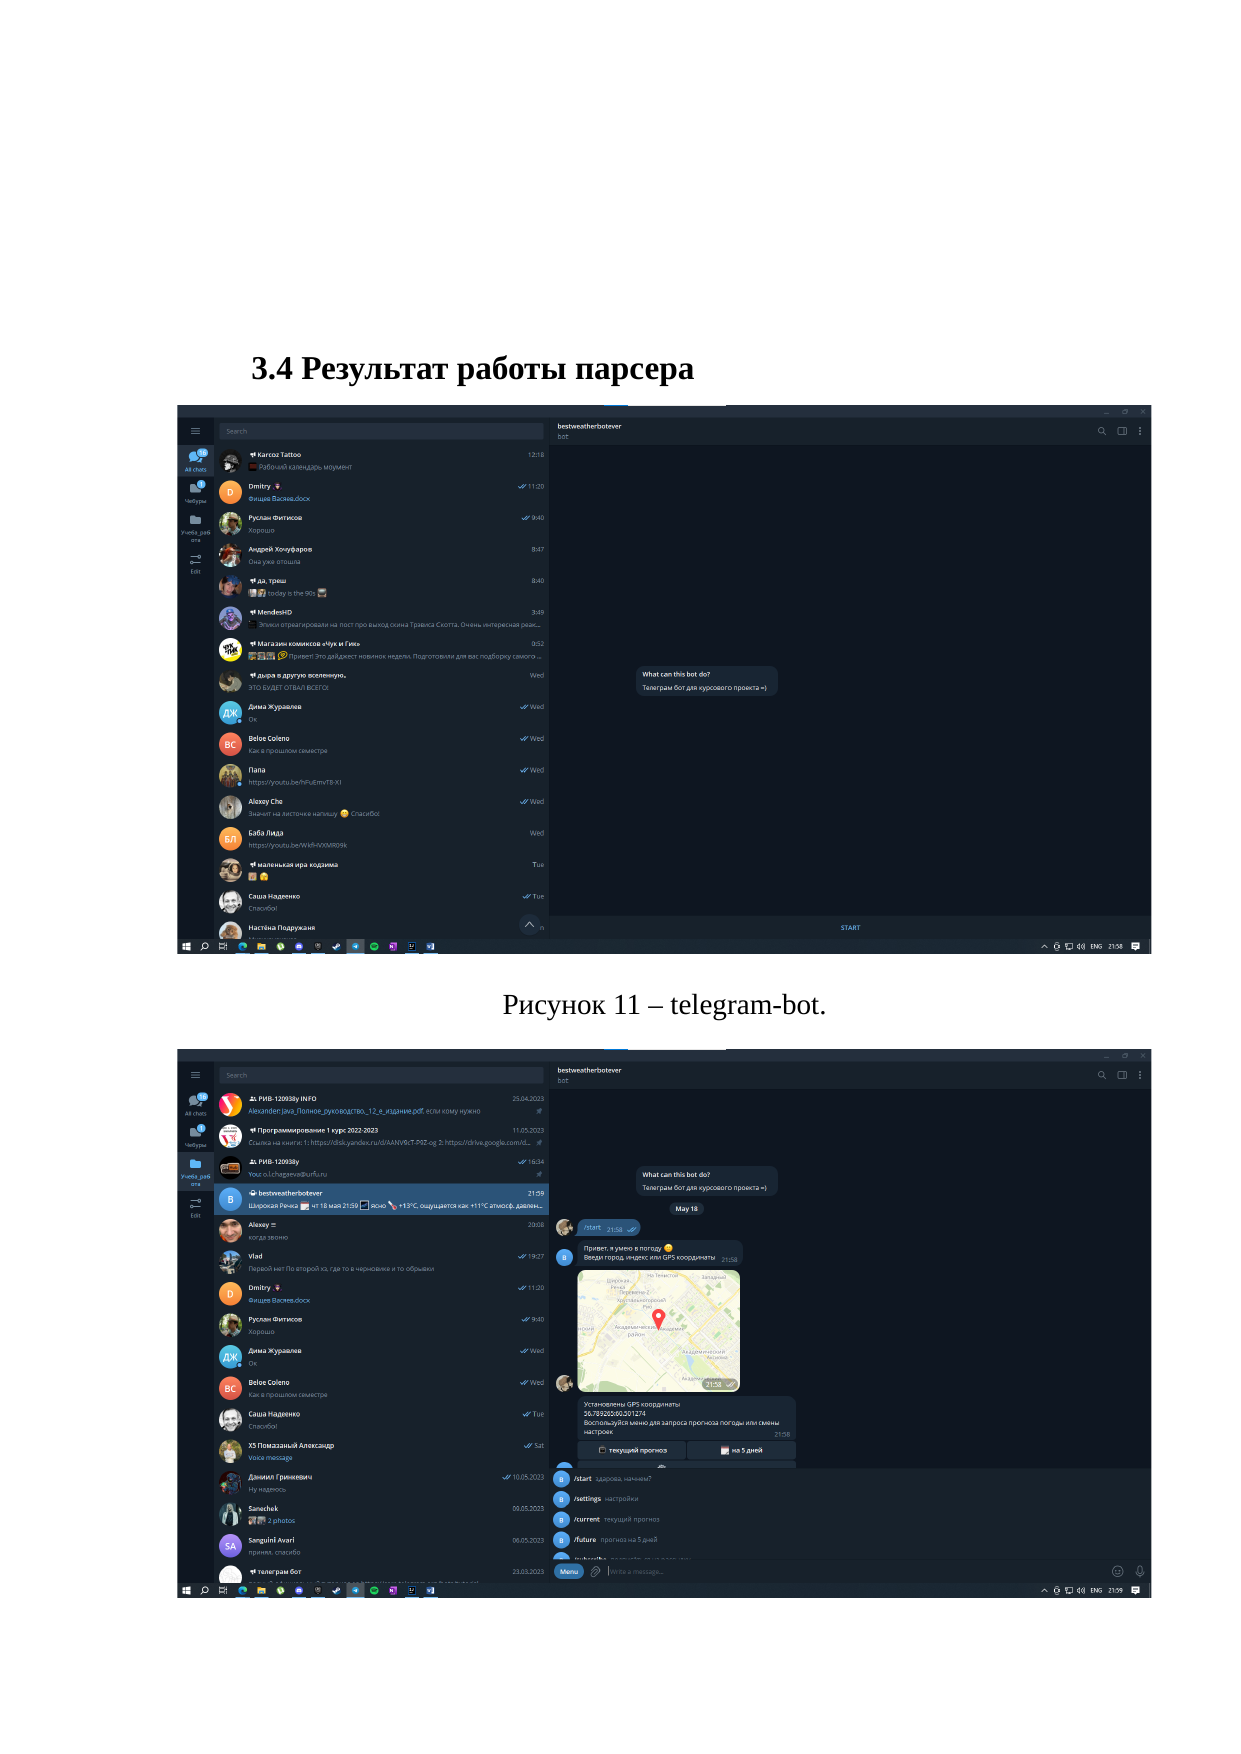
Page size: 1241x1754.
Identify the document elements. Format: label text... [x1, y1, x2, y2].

picture [177, 405, 1152, 954]
picture [177, 1049, 1152, 1598]
text Рисунок 11 – telegram-bot. [177, 987, 1152, 1021]
text 3.4 Результат работы парсера [177, 348, 1152, 386]
